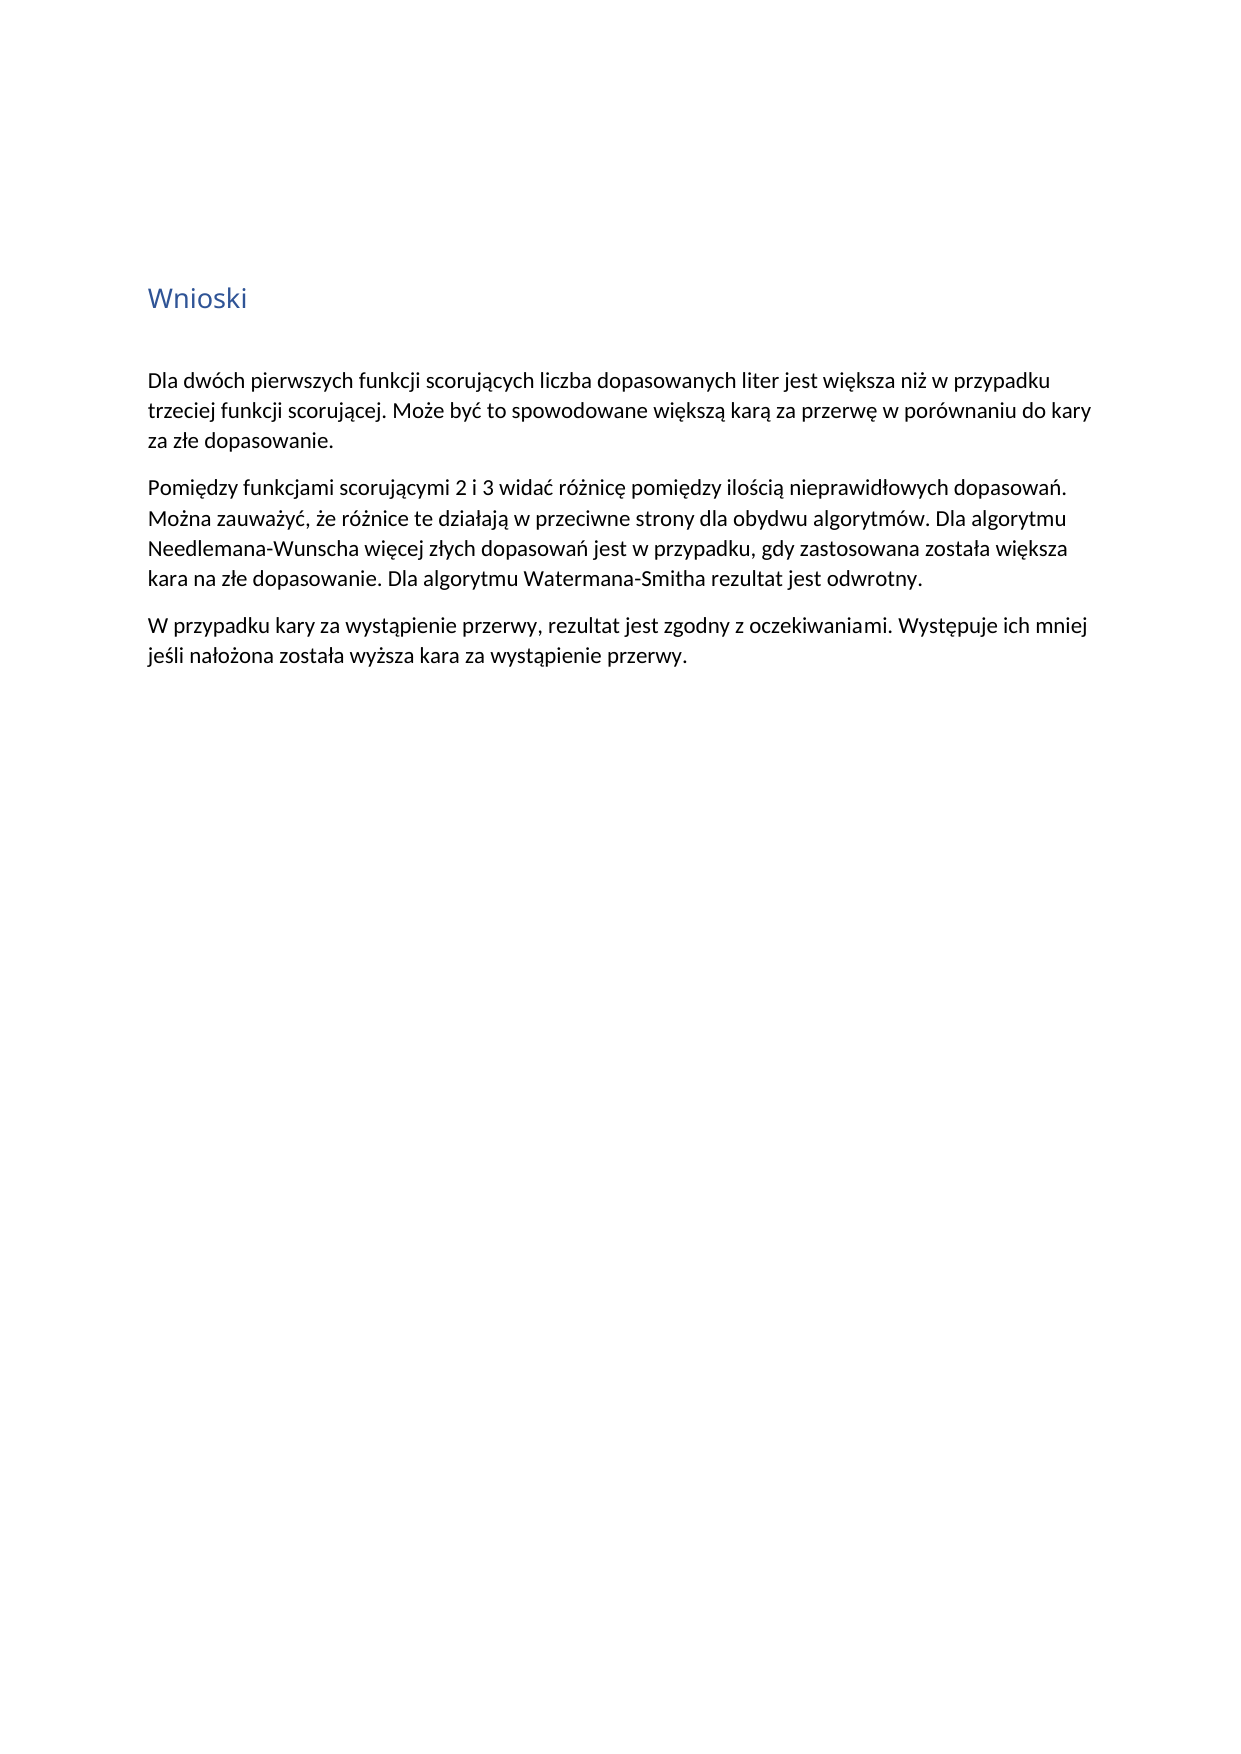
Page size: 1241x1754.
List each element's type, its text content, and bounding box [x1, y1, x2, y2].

text Dla dwóch pierwszych funkcji scorujących liczba dopasowanych liter jest większa niż w przypadku trzeciej funkcji scorującej. Może być to spowodowane większą karą za przerwę w porównaniu do kary za złe dopasowanie. [148, 366, 1093, 454]
text Pomiędzy funkcjami scorującymi 2 i 3 widać różnicę pomiędzy ilością nieprawidłowych dopasowań. Można zauważyć, że różnice te działają w przeciwne strony dla obydwu algorytmów. Dla algorytmu Needlemana-Wunscha więcej złych dopasowań jest w przypadku, gdy zastosowana została większa kara na złe dopasowanie. Dla algorytmu Watermana-Smitha rezultat jest odwrotny. [148, 473, 1093, 592]
text W przypadku kary za wystąpienie przerwy, rezultat jest zgodny z oczekiwaniami. Występuje ich mniej jeśli nałożona została wyższa kara za wystąpienie przerwy. [148, 611, 1093, 669]
subtitle Wnioski [148, 279, 1093, 316]
